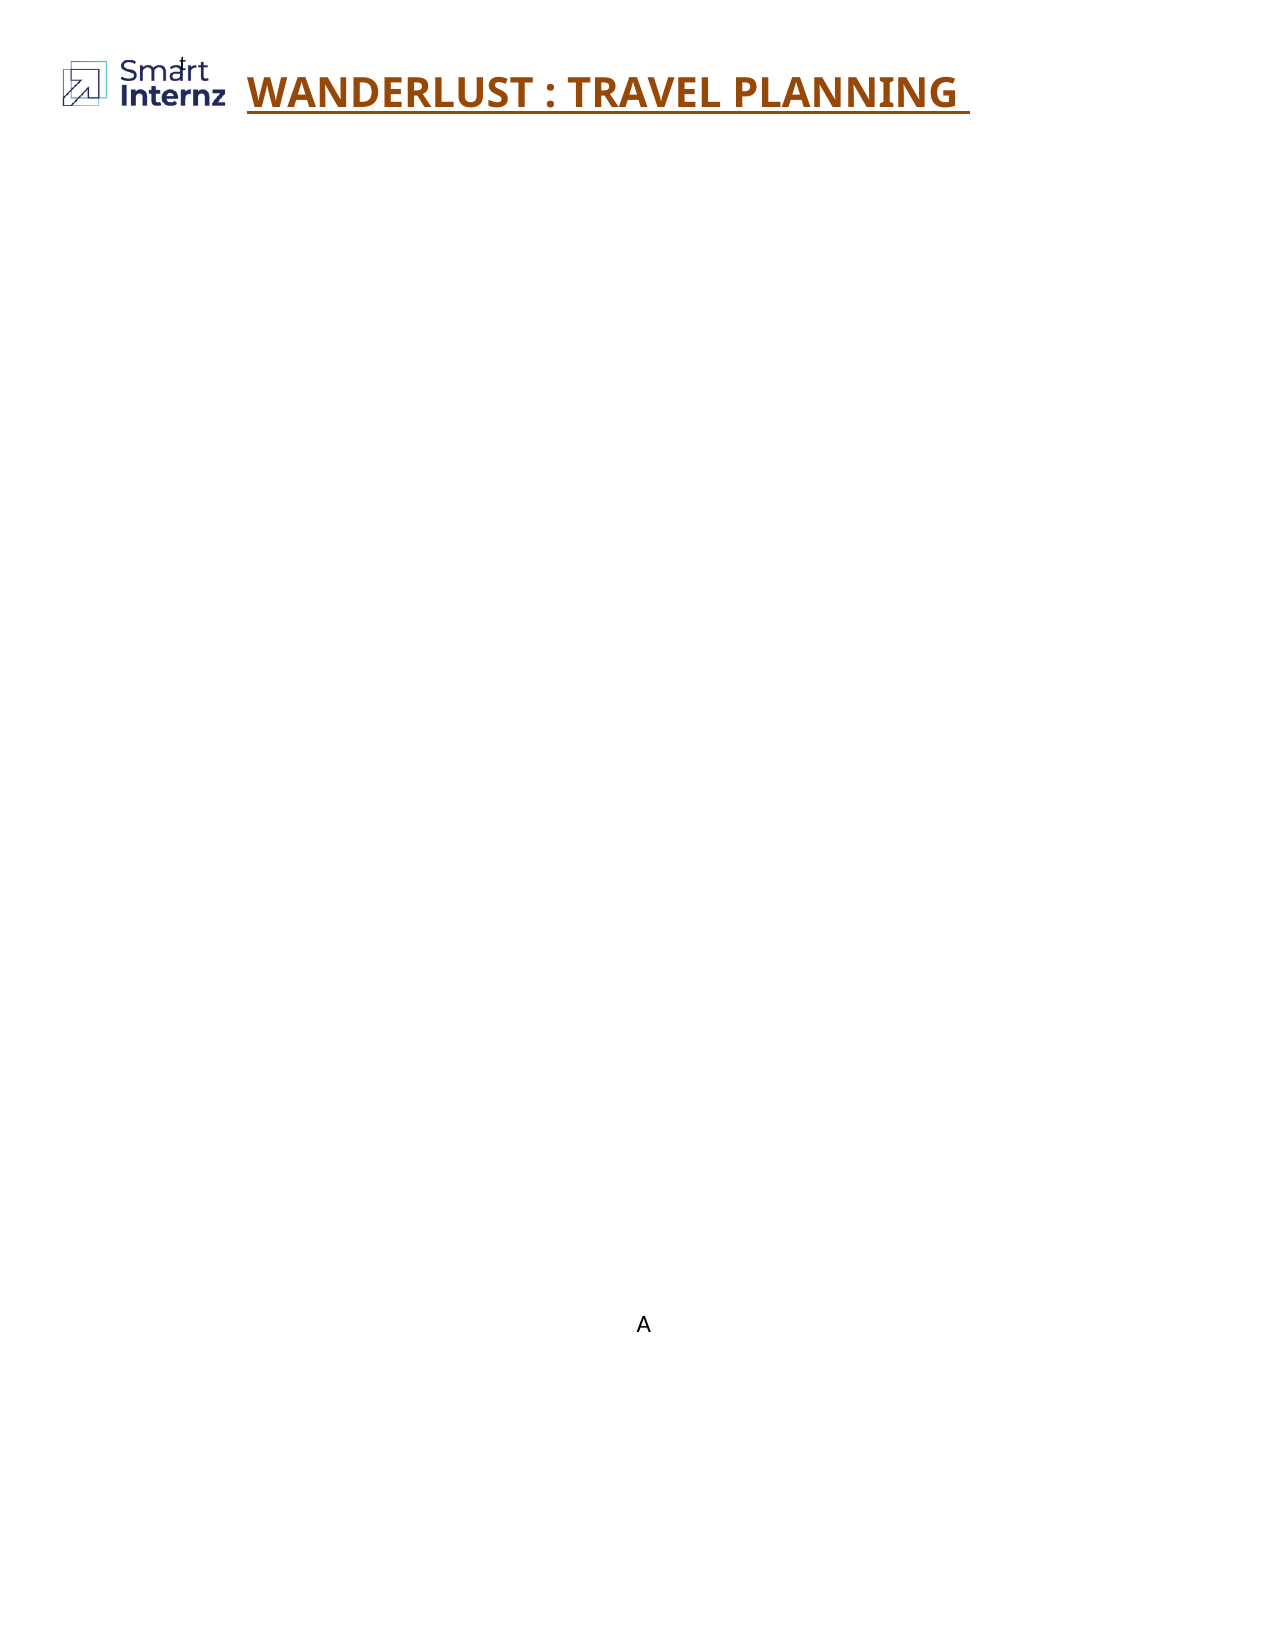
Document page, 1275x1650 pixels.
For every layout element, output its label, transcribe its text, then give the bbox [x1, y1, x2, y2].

picture [62, 60, 226, 106]
text A [452, 1308, 835, 1339]
